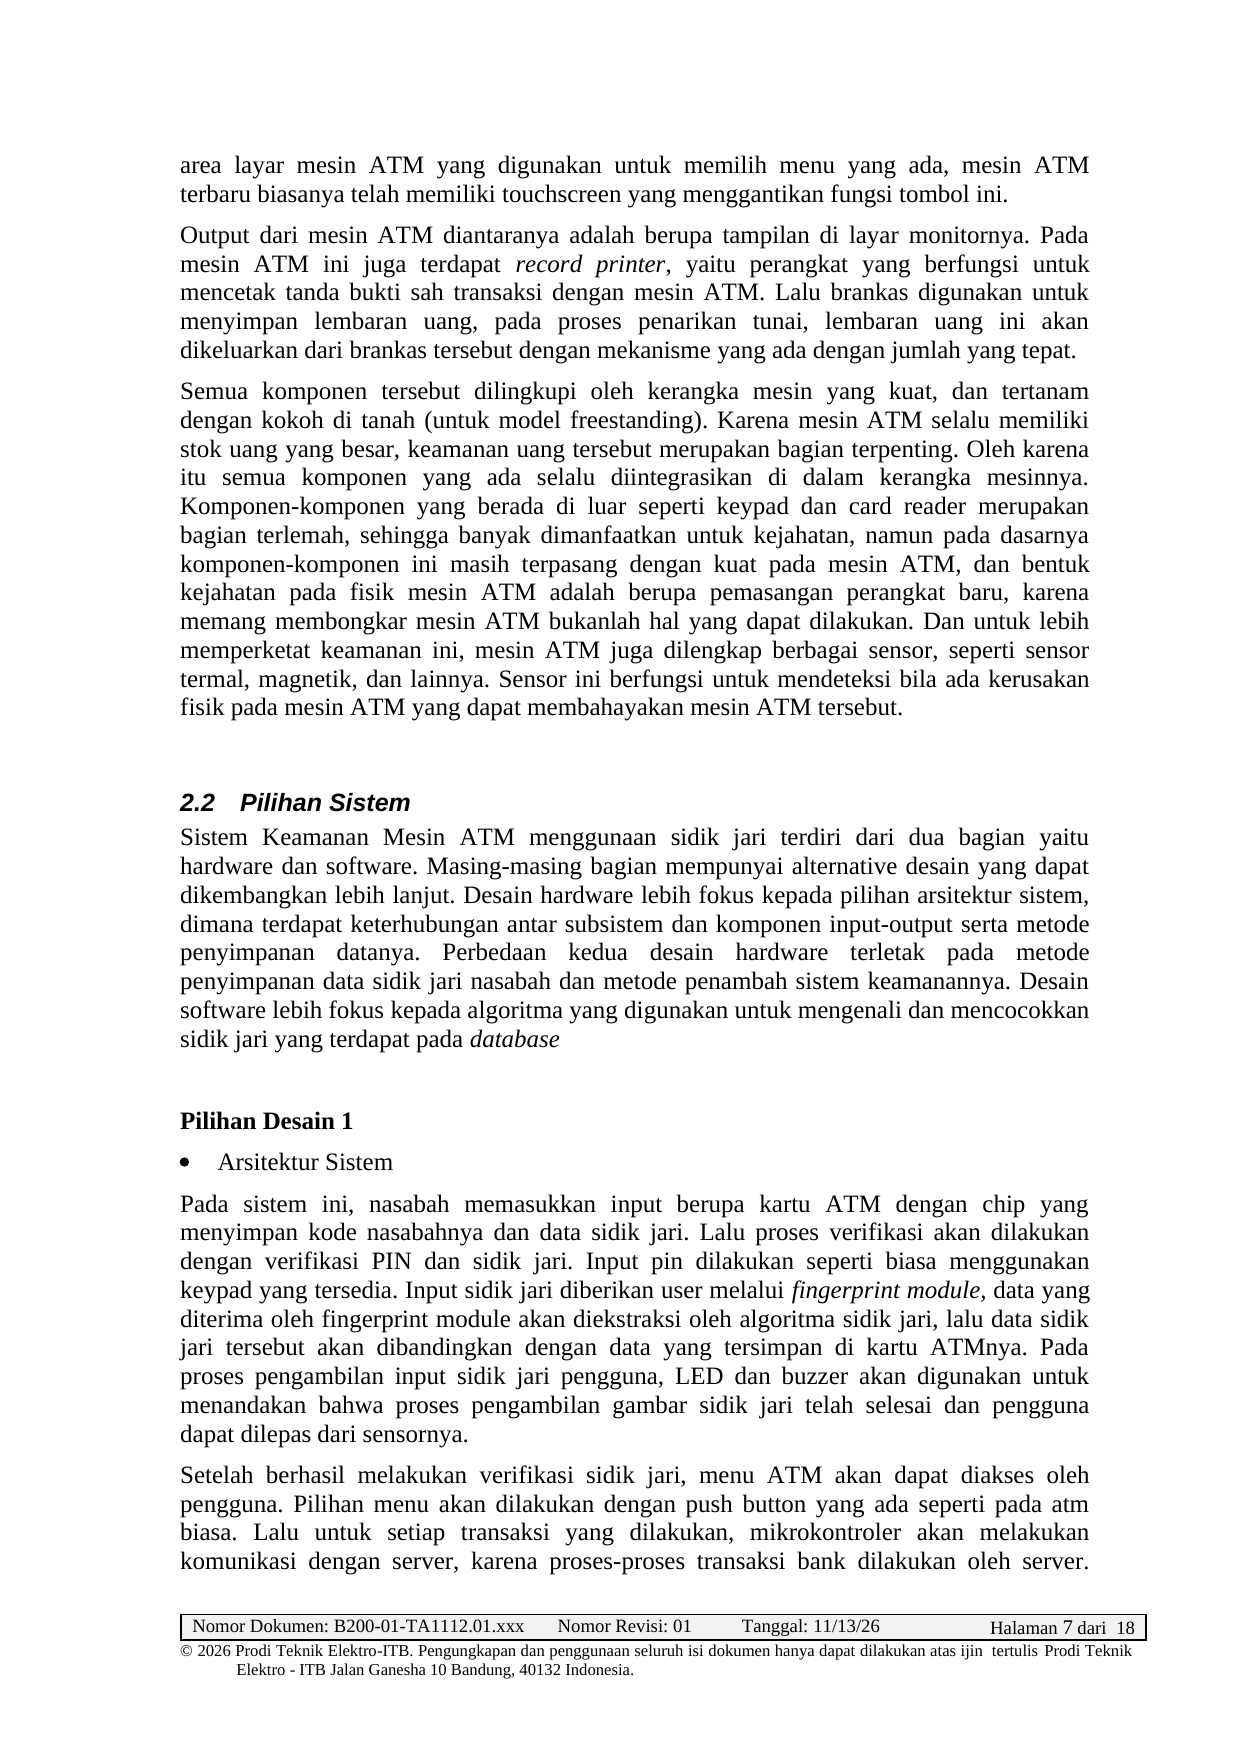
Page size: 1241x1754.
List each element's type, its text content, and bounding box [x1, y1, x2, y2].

text Output dari mesin ATM diantaranya adalah berupa tampilan di layar monitornya. Pada mesin ATM ini juga terdapat record printer, yaitu perangkat yang berfungsi untuk mencetak tanda bukti sah transaksi dengan mesin ATM. Lalu brankas digunakan untuk menyimpan lembaran uang, pada proses penarikan tunai, lembaran uang ini akan dikeluarkan dari brankas tersebut dengan mekanisme yang ada dengan jumlah yang tepat. [180, 220, 1090, 364]
text Sistem Keamanan Mesin ATM menggunaan sidik jari terdiri dari dua bagian yaitu hardware dan software. Masing-masing bagian mempunyai alternative desain yang dapat dikembangkan lebih lanjut. Desain hardware lebih fokus kepada pilihan arsitektur sistem, dimana terdapat keterhubungan antar subsistem dan komponen input-output serta metode penyimpanan datanya. Perbedaan kedua desain hardware terletak pada metode penyimpanan data sidik jari nasabah dan metode penambah sistem keamanannya. Desain software lebih fokus kepada algoritma yang digunakan untuk mengenali dan mencocokkan sidik jari yang terdapat pada database [180, 822, 1090, 1052]
list Arsitektur Sistem [180, 1147, 1090, 1176]
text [180, 1460, 1090, 1575]
subtitle Pilihan Sistem [180, 787, 1090, 816]
text Semua komponen tersebut dilingkupi oleh kerangka mesin yang kuat, dan tertanam dengan kokoh di tanah (untuk model freestanding). Karena mesin ATM selalu memiliki stok uang yang besar, keamanan uang tersebut merupakan bagian terpenting. Oleh karena itu semua komponen yang ada selalu diintegrasikan di dalam kerangka mesinnya. Komponen-komponen yang berada di luar seperti keypad dan card reader merupakan bagian terlemah, sehingga banyak dimanfaatkan untuk kejahatan, namun pada dasarnya komponen-komponen ini masih terpasang dengan kuat pada mesin ATM, dan bentuk kejahatan pada fisik mesin ATM adalah berupa pemasangan perangkat baru, karena memang membongkar mesin ATM bukanlah hal yang dapat dilakukan. Dan untuk lebih memperketat keamanan ini, mesin ATM juga dilengkap berbagai sensor, seperti sensor termal, magnetik, dan lainnya. Sensor ini berfungsi untuk mendeteksi bila ada kerusakan fisik pada mesin ATM yang dapat membahayakan mesin ATM tersebut. [180, 376, 1090, 721]
text Pilihan Desain 1 [180, 1106, 1090, 1135]
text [180, 150, 1090, 207]
text Pada sistem ini, nasabah memasukkan input berupa kartu ATM dengan chip yang menyimpan kode nasabahnya dan data sidik jari. Lalu proses verifikasi akan dilakukan dengan verifikasi PIN dan sidik jari. Input pin dilakukan seperti biasa menggunakan keypad yang tersedia. Input sidik jari diberikan user melalui fingerprint module, data yang diterima oleh fingerprint module akan diekstraksi oleh algoritma sidik jari, lalu data sidik jari tersebut akan dibandingkan dengan data yang tersimpan di kartu ATMnya. Pada proses pengambilan input sidik jari pengguna, LED dan buzzer akan digunakan untuk menandakan bahwa proses pengambilan gambar sidik jari telah selesai dan pengguna dapat dilepas dari sensornya. [180, 1189, 1090, 1447]
